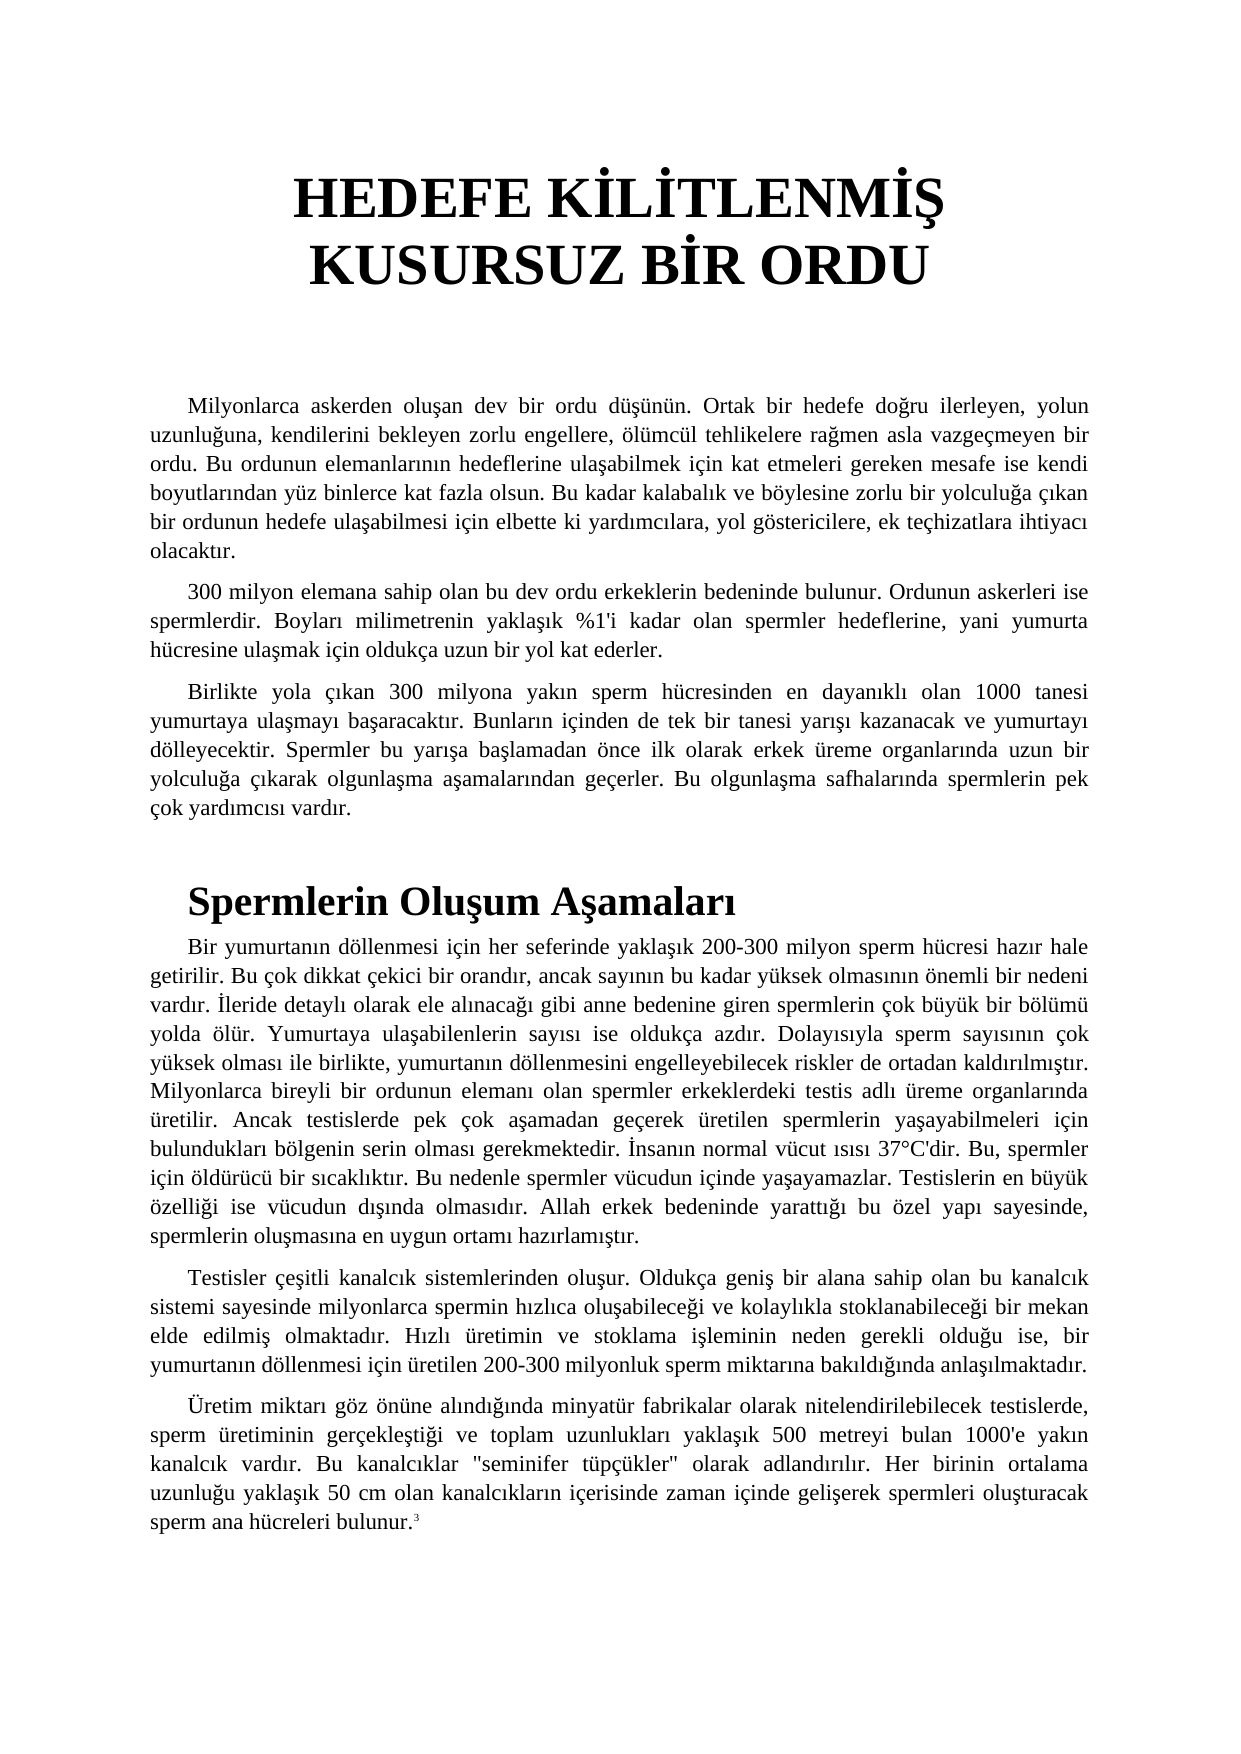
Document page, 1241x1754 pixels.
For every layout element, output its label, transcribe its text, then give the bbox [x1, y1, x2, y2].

text Milyonlarca askerden oluşan dev bir ordu düşünün. Ortak bir hedefe doğru ilerleyen, yolun uzunluğuna, kendilerini bekleyen zorlu engellere, ölümcül tehlikelere rağmen asla vazgeçmeyen bir ordu. Bu ordunun elemanlarının hedeflerine ulaşabilmek için kat etmeleri gereken mesafe ise kendi boyutlarından yüz binlerce kat fazla olsun. Bu kadar kalabalık ve böylesine zorlu bir yolculuğa çıkan bir ordunun hedefe ulaşabilmesi için elbette ki yardımcılara, yol göstericilere, ek teçhizatlara ihtiyacı olacaktır. [150, 392, 1090, 563]
text Bir yumurtanın döllenmesi için her seferinde yaklaşık 200-300 milyon sperm hücresi hazır hale getirilir. Bu çok dikkat çekici bir orandır, ancak sayının bu kadar yüksek olmasının önemli bir nedeni vardır. İleride detaylı olarak ele alınacağı gibi anne bedenine giren spermlerin çok büyük bir bölümü yolda ölür. Yumurtaya ulaşabilenlerin sayısı ise oldukça azdır. Dolayısıyla sperm sayısının çok yüksek olması ile birlikte, yumurtanın döllenmesini engelleyebilecek riskler de ortadan kaldırılmıştır. Milyonlarca bireyli bir ordunun elemanı olan spermler erkeklerdeki testis adlı üreme organlarında üretilir. Ancak testislerde pek çok aşamadan geçerek üretilen spermlerin yaşayabilmeleri için bulundukları bölgenin serin olması gerekmektedir. İnsanın normal vücut ısısı 37°C'dir. Bu, spermler için öldürücü bir sıcaklıktır. Bu nedenle spermler vücudun içinde yaşayamazlar. Testislerin en büyük özelliği ise vücudun dışında olmasıdır. Allah erkek bedeninde yarattığı bu özel yapı sayesinde, spermlerin oluşmasına en uygun ortamı hazırlamıştır. [150, 933, 1090, 1249]
text HEDEFE KİLİTLENMİŞ KUSURSUZ BİR ORDU [150, 162, 1090, 297]
text 300 milyon elemana sahip olan bu dev ordu erkeklerin bedeninde bulunur. Ordunun askerleri ise spermlerdir. Boyları milimetrenin yaklaşık %1'i kadar olan spermler hedeflerine, yani yumurta hücresine ulaşmak için oldukça uzun bir yol kat ederler. [150, 578, 1090, 663]
text Spermlerin Oluşum Aşamaları [187, 876, 1090, 924]
text Testisler çeşitli kanalcık sistemlerinden oluşur. Oldukça geniş bir alana sahip olan bu kanalcık sistemi sayesinde milyonlarca spermin hızlıca oluşabileceği ve kolaylıkla stoklanabileceği bir mekan elde edilmiş olmaktadır. Hızlı üretimin ve stoklama işleminin neden gerekli olduğu ise, bir yumurtanın döllenmesi için üretilen 200-300 milyonluk sperm miktarına bakıldığında anlaşılmaktadır. [150, 1264, 1090, 1377]
text Birlikte yola çıkan 300 milyona yakın sperm hücresinden en dayanıklı olan 1000 tanesi yumurtaya ulaşmayı başaracaktır. Bunların içinden de tek bir tanesi yarışı kazanacak ve yumurtayı dölleyecektir. Spermler bu yarışa başlamadan önce ilk olarak erkek üreme organlarında uzun bir yolculuğa çıkarak olgunlaşma aşamalarından geçerler. Bu olgunlaşma safhalarında spermlerin pek çok yardımcısı vardır. [150, 678, 1090, 820]
text Üretim miktarı göz önüne alındığında minyatür fabrikalar olarak nitelendirilebilecek testislerde, sperm üretiminin gerçekleştiği ve toplam uzunlukları yaklaşık 500 metreyi bulan 1000'e yakın kanalcık vardır. Bu kanalcıklar "seminifer tüpçükler" olarak adlandırılır. Her birinin ortalama uzunluğu yaklaşık 50 cm olan kanalcıkların içerisinde zaman içinde gelişerek spermleri oluşturacak sperm ana hücreleri bulunur.3 [150, 1392, 1090, 1534]
